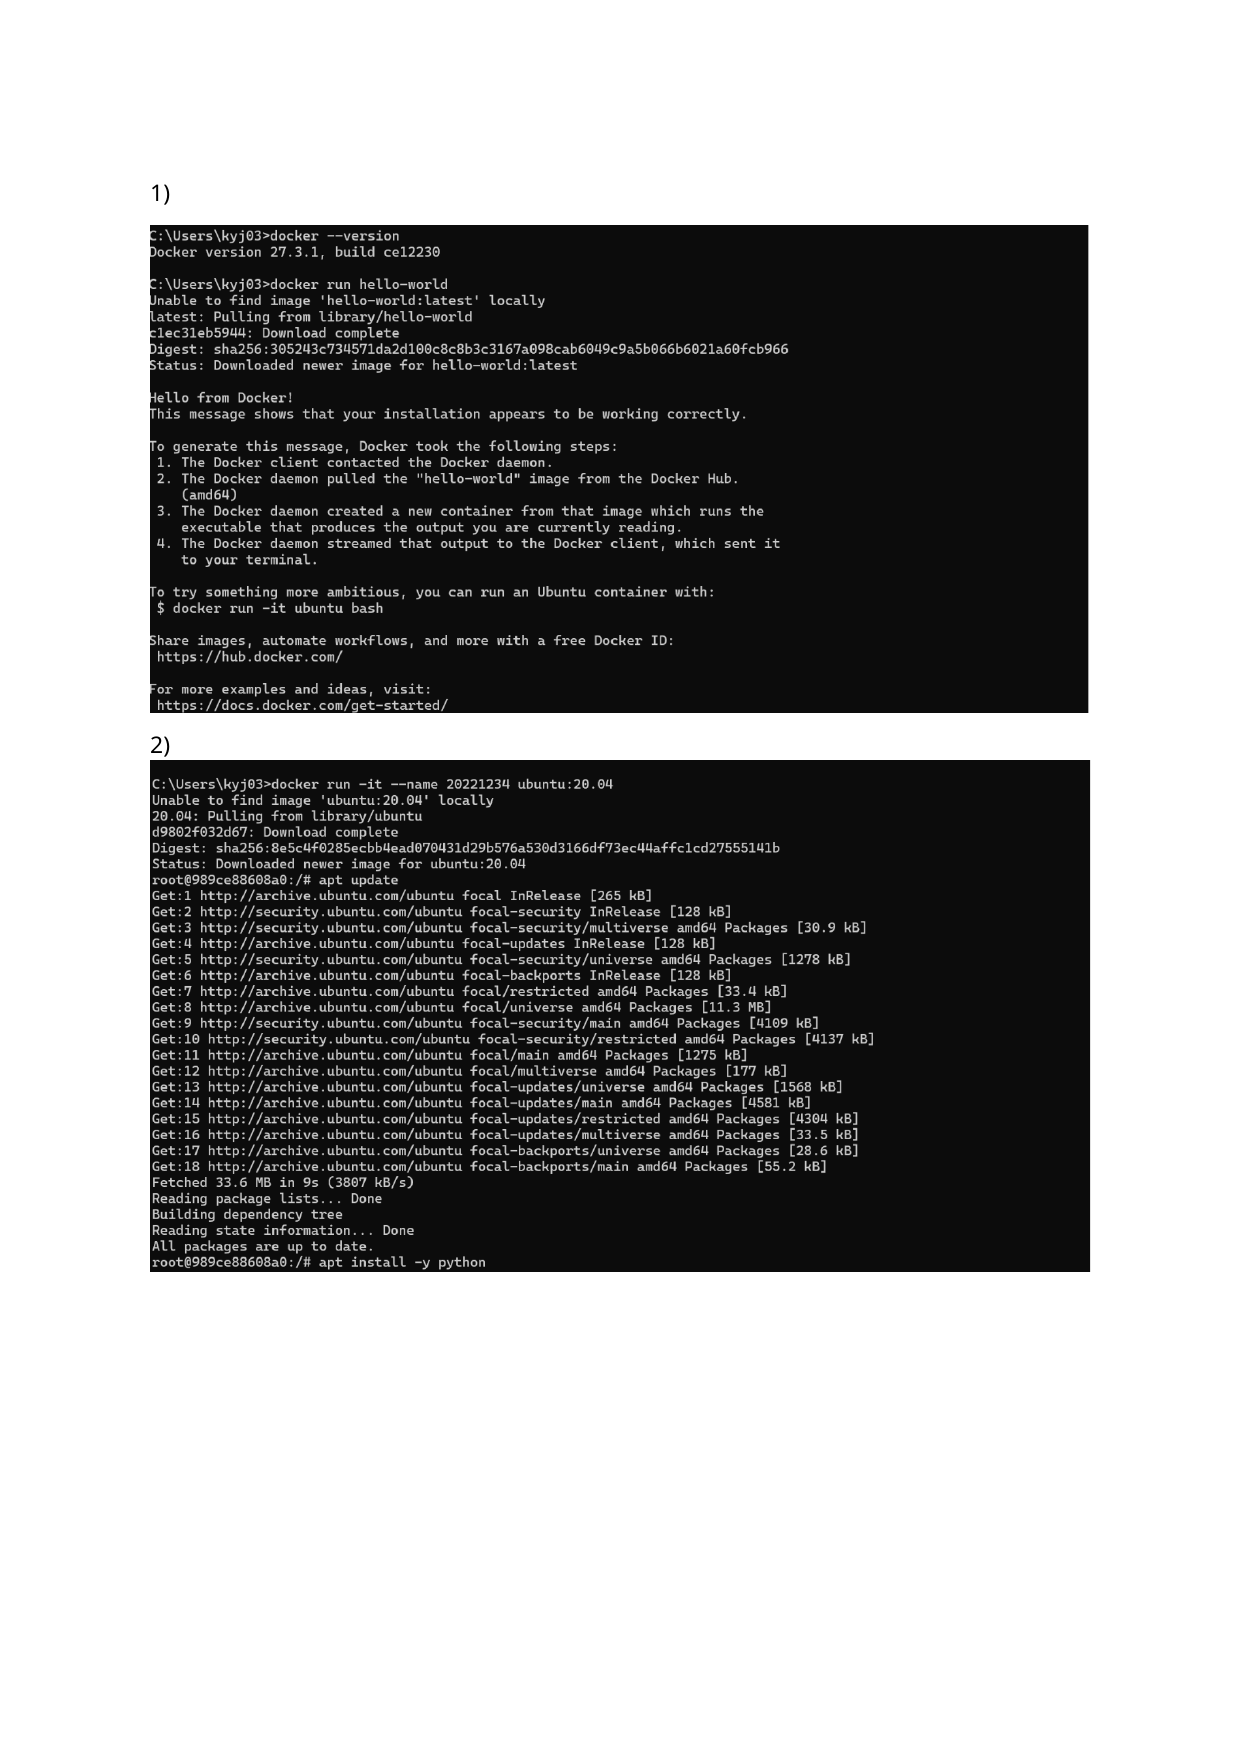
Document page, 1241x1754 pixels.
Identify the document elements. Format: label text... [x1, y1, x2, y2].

picture [150, 225, 1089, 713]
text 2) [150, 729, 1090, 760]
picture [150, 760, 1091, 1272]
text 1) [150, 177, 1090, 208]
